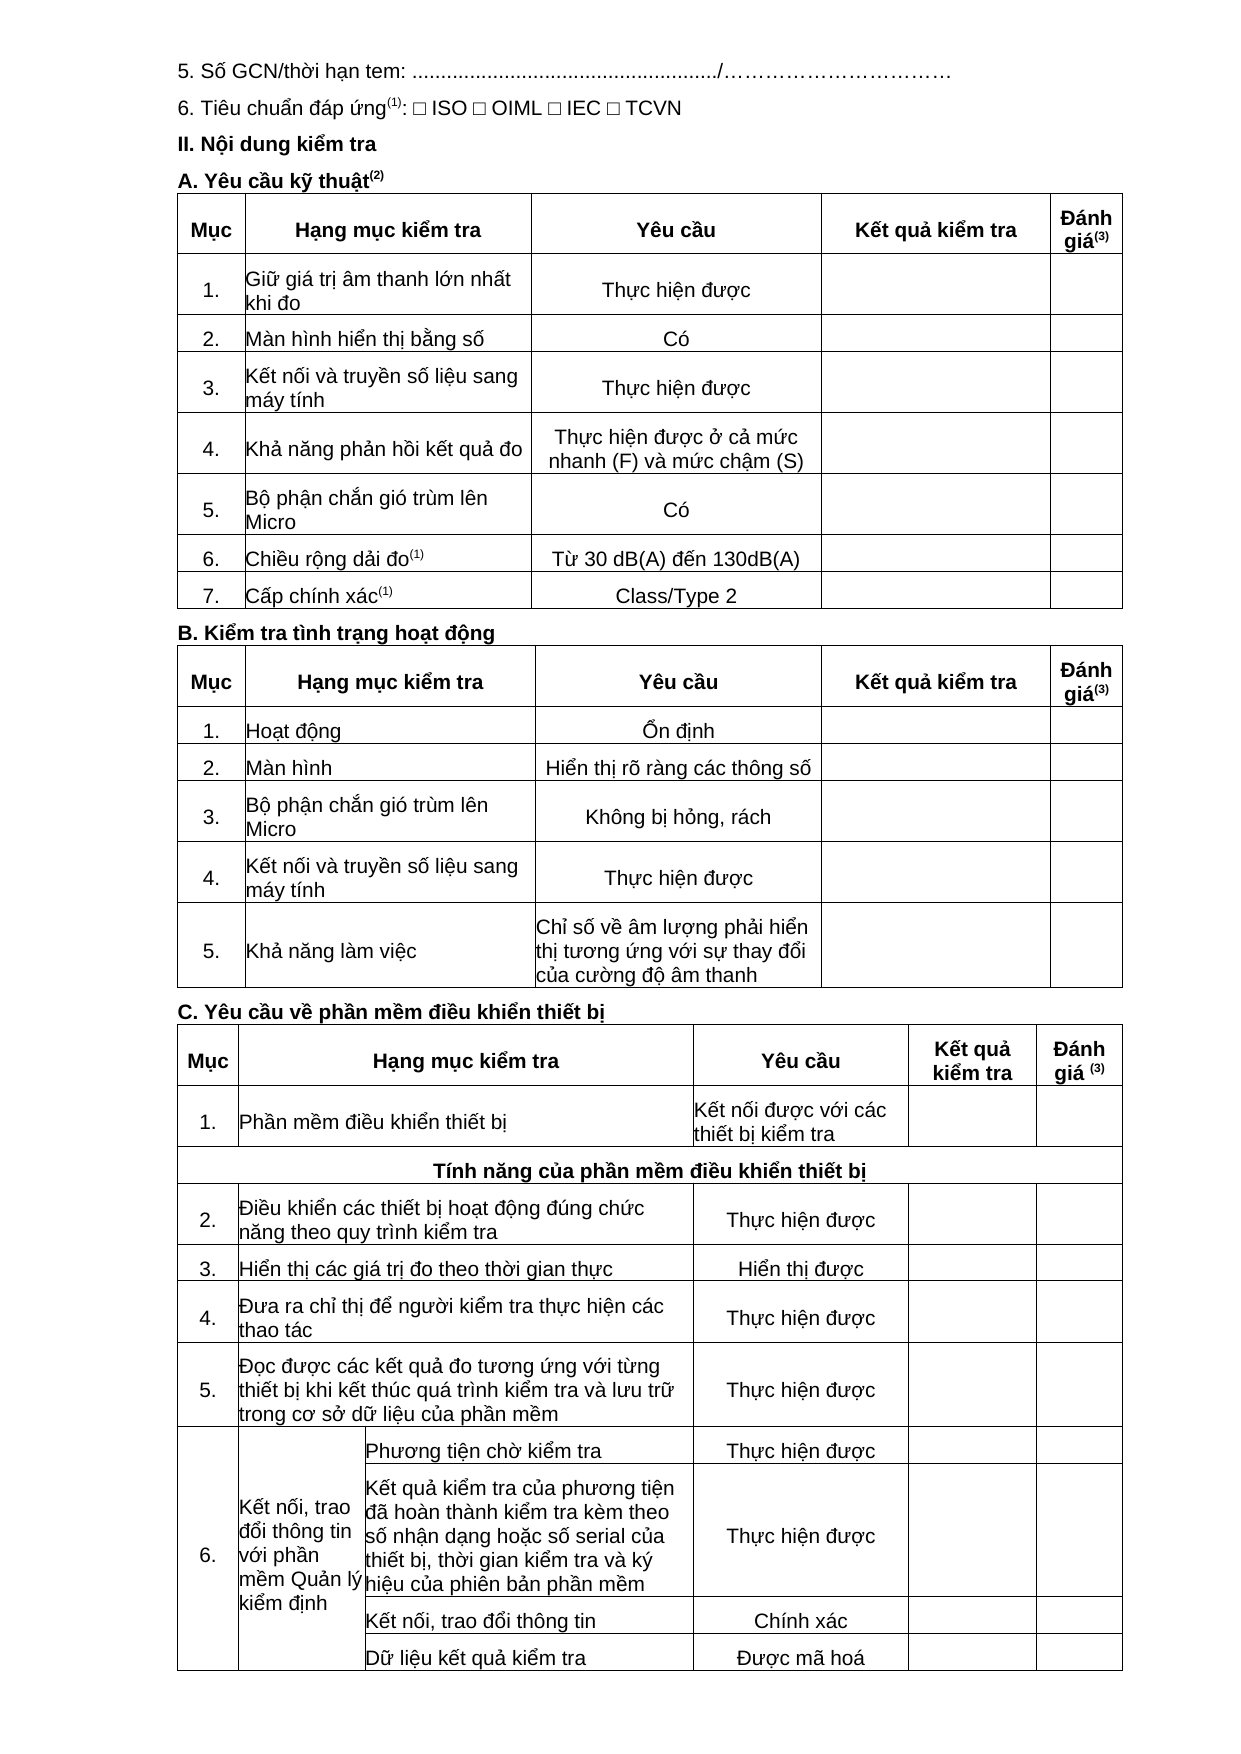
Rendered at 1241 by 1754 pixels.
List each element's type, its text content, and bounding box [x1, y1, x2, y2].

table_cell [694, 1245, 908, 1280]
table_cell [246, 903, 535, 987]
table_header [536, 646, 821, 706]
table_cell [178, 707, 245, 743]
text 5. Số GCN/thời hạn tem: ...................................................../…………………………… [177, 59, 1122, 83]
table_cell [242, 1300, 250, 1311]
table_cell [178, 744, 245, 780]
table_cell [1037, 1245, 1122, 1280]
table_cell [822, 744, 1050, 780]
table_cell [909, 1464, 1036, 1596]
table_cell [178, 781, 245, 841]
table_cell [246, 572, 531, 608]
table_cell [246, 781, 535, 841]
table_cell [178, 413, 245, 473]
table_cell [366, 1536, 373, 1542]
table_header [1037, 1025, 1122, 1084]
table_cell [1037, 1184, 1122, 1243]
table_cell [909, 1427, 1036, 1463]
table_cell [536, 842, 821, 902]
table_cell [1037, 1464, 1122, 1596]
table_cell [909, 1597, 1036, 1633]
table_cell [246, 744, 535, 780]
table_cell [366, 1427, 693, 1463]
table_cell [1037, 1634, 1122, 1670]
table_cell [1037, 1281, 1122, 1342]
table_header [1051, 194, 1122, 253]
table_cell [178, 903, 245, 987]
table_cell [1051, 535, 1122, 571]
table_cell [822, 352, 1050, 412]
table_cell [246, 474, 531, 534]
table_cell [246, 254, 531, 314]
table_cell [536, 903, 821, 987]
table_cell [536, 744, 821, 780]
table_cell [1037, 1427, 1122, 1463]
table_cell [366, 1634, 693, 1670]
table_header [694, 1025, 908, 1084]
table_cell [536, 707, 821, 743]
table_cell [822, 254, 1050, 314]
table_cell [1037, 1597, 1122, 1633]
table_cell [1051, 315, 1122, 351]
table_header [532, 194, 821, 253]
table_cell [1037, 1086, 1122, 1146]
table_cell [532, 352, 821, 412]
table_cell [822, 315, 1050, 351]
text 6. Tiêu chuẩn đáp ứng(1): □ ISO □ OIML □ IEC □ TCVN [177, 96, 1122, 119]
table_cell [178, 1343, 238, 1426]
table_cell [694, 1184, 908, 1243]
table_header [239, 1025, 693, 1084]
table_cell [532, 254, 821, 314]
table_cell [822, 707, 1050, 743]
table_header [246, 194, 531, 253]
text A. Yêu cầu kỹ thuật(2) [177, 168, 1122, 192]
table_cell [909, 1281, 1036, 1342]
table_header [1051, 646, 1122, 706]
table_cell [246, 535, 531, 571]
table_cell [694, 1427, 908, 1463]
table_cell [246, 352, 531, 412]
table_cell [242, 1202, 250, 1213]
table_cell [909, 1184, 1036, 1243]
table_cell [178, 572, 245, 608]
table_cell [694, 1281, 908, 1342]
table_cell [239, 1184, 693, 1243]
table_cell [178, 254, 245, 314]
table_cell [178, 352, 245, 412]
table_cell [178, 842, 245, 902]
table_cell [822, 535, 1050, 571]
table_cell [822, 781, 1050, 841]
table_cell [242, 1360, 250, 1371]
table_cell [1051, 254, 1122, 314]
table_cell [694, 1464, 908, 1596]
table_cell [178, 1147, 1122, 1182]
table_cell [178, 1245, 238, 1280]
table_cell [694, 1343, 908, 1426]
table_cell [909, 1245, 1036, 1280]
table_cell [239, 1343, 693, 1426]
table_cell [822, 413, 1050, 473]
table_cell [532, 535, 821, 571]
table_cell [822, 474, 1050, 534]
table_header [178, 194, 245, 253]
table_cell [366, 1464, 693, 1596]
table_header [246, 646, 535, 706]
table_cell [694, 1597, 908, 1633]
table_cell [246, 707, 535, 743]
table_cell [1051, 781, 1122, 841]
text B. Kiểm tra tình trạng hoạt động [177, 621, 1122, 645]
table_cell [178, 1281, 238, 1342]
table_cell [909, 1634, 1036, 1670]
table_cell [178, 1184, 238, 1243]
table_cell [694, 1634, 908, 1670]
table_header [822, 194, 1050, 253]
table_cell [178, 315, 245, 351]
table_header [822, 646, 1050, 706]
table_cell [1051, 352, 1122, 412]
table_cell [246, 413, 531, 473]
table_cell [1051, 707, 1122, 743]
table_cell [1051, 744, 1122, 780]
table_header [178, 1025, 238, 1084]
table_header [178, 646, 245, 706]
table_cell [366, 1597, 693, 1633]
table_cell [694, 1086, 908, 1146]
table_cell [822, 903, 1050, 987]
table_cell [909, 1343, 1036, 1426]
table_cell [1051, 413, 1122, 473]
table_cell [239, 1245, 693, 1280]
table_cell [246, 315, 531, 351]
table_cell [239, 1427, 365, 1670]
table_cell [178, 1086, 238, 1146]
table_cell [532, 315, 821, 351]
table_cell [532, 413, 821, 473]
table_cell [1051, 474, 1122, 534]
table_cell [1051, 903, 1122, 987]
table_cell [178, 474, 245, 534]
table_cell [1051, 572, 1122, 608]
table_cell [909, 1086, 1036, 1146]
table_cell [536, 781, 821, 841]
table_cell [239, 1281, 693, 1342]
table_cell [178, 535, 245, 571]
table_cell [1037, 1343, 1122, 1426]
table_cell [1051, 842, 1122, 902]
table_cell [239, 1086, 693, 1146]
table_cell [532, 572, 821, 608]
text C. Yêu cầu về phần mềm điều khiển thiết bị [177, 1000, 1122, 1024]
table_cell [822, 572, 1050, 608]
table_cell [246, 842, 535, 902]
text II. Nội dung kiểm tra [177, 132, 1122, 156]
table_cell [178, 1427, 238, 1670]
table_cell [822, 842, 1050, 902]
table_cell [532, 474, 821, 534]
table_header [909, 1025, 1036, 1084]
